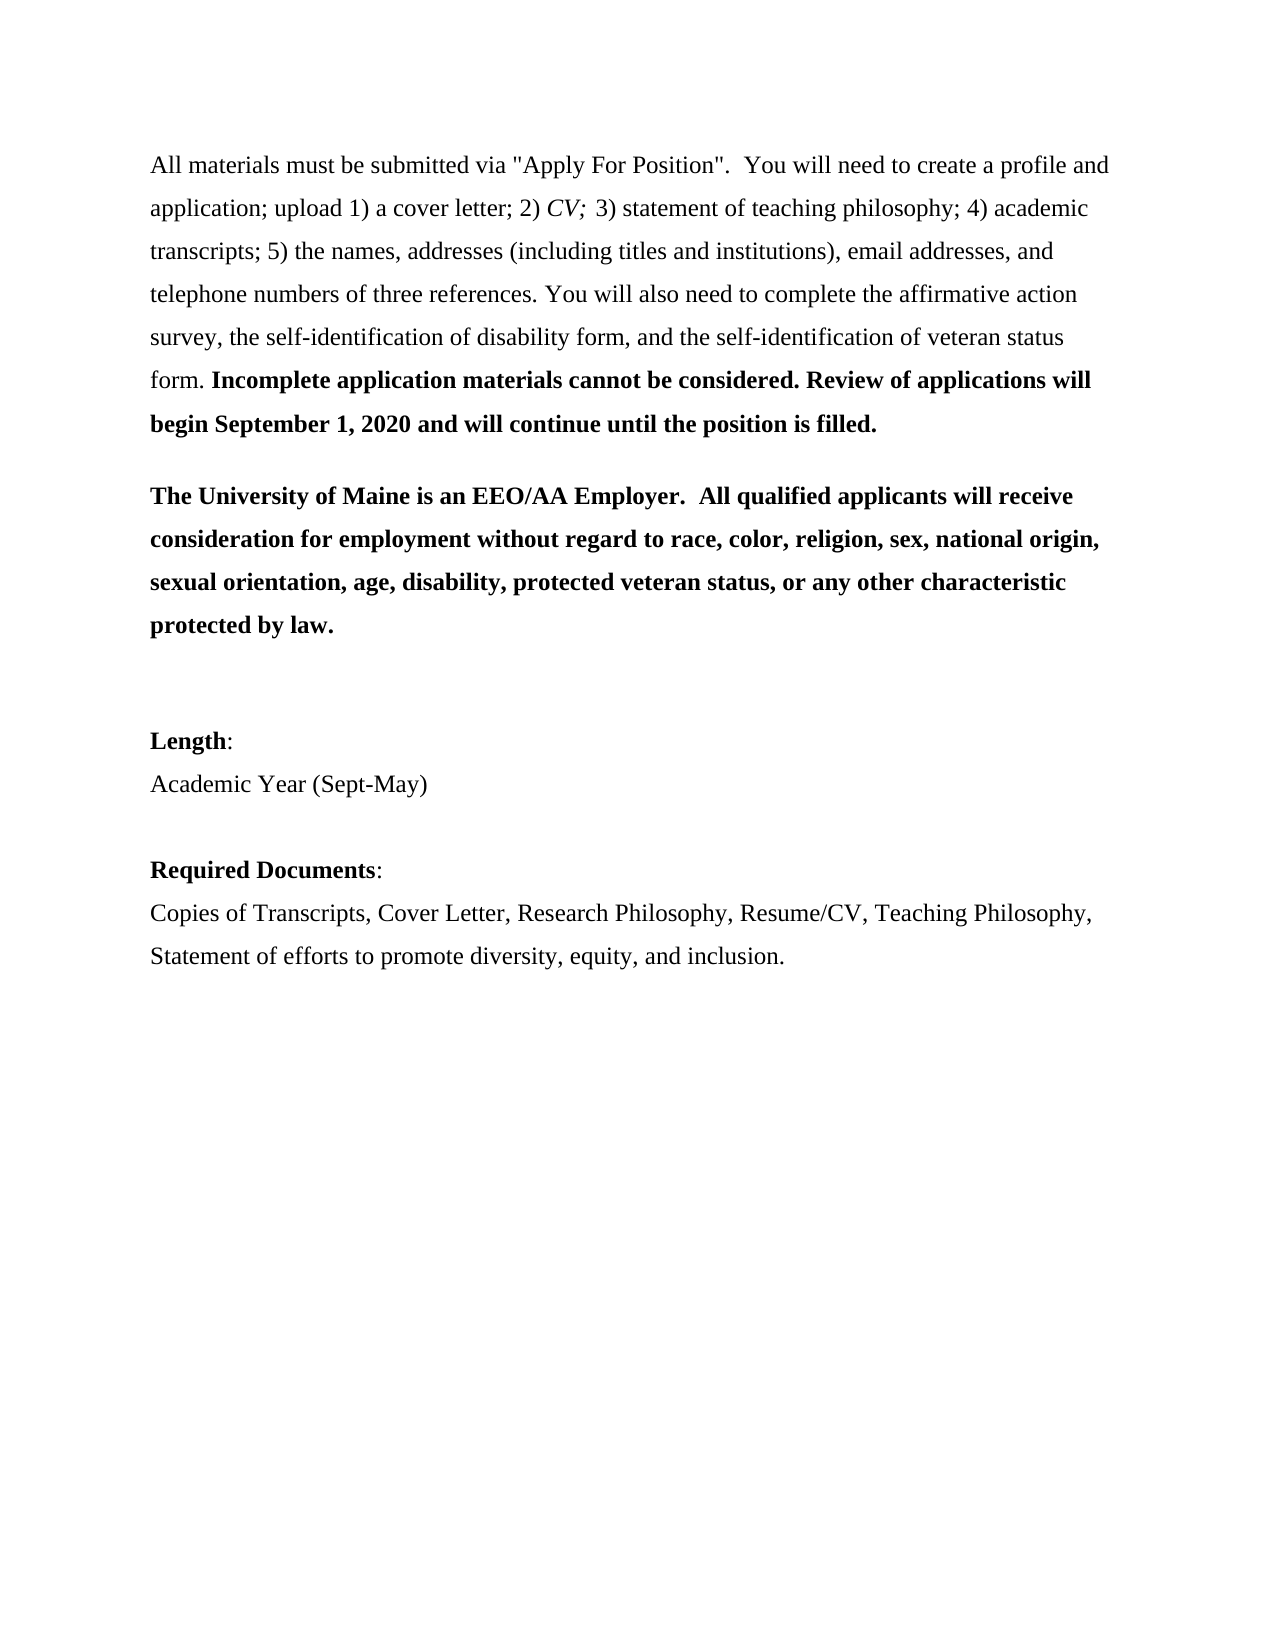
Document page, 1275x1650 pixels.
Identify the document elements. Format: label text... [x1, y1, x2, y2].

text Academic Year (Sept-May) [150, 769, 1125, 798]
text All materials must be submitted via "Apply For Position". You will need to create a profile and application; upload 1) a cover letter; 2) CV; 3) statement of teaching philosophy; 4) academic transcripts; 5) the names, addresses (including titles and institutions), email addresses, and telephone numbers of three references. You will also need to complete the affirmative action survey, the self-identification of disability form, and the self-identification of veteran status form. Incomplete application materials cannot be considered. Review of applications will begin September 1, 2020 and will continue until the position is filled. [150, 150, 1125, 437]
text Copies of Transcripts, Cover Letter, Research Philosophy, Resume/CV, Teaching Philosophy, Statement of efforts to promote diversity, equity, and inclusion. [150, 898, 1125, 970]
text Length: [150, 726, 1125, 754]
text Required Documents: [150, 855, 1125, 884]
text The University of Maine is an EEO/AA Employer. All qualified applicants will receive consideration for employment without regard to race, color, religion, sex, national origin, sexual orientation, age, disability, protected veteran status, or any other characteristic protected by law. [150, 481, 1125, 639]
